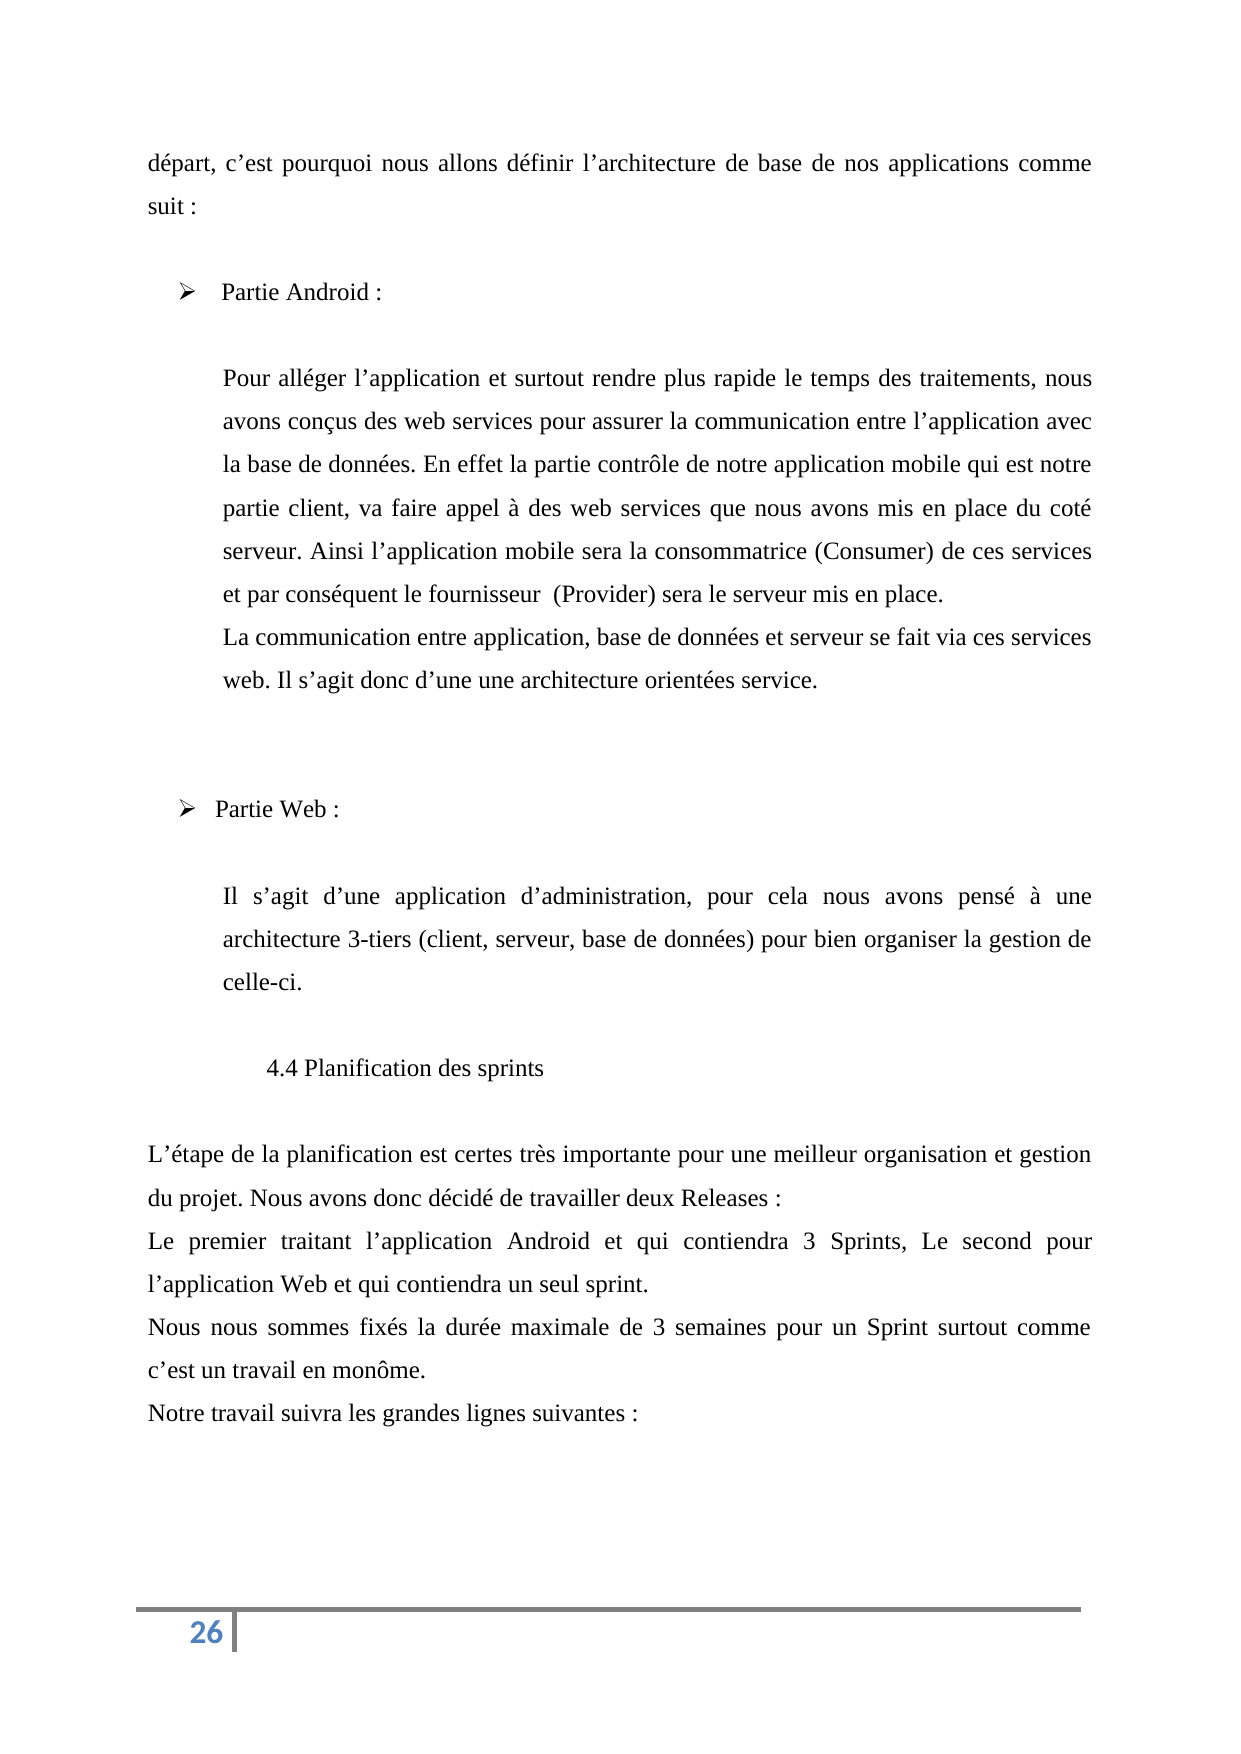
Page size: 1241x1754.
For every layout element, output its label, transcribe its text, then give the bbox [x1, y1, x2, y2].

list Planification des sprints [266, 1053, 1093, 1082]
list Partie Web : [177, 794, 1093, 823]
text Nous nous sommes fixés la durée maximale de 3 semaines pour un Sprint surtout comme c’est un travail en monôme. [148, 1312, 1093, 1384]
list La communication entre application, base de données et serveur se fait via ces services web. Il s’agit donc d’une une architecture orientées service. [223, 622, 1093, 694]
list Il s’agit d’une application d’administration, pour cela nous avons pensé à une architecture 3-tiers (client, serveur, base de données) pour bien organiser la gestion de celle-ci. [223, 881, 1093, 996]
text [148, 148, 1093, 219]
text L’étape de la planification est certes très importante pour une meilleur organisation et gestion du projet. Nous avons donc décidé de travailler deux Releases : [148, 1139, 1093, 1211]
text Le premier traitant l’application Android et qui contiendra 3 Sprints, Le second pour l’application Web et qui contiendra un seul sprint. [148, 1226, 1093, 1298]
list Partie Android : [177, 277, 1093, 306]
text Notre travail suivra les grandes lignes suivantes : [148, 1398, 1093, 1427]
list Pour alléger l’application et surtout rendre plus rapide le temps des traitements, nous avons conçus des web services pour assurer la communication entre l’application avec la base de données. En effet la partie contrôle de notre application mobile qui est notre partie client, va faire appel à des web services que nous avons mis en place du coté serveur. Ainsi l’application mobile sera la consommatrice (Consumer) de ces services et par conséquent le fournisseur (Provider) sera le serveur mis en place. [223, 363, 1093, 608]
